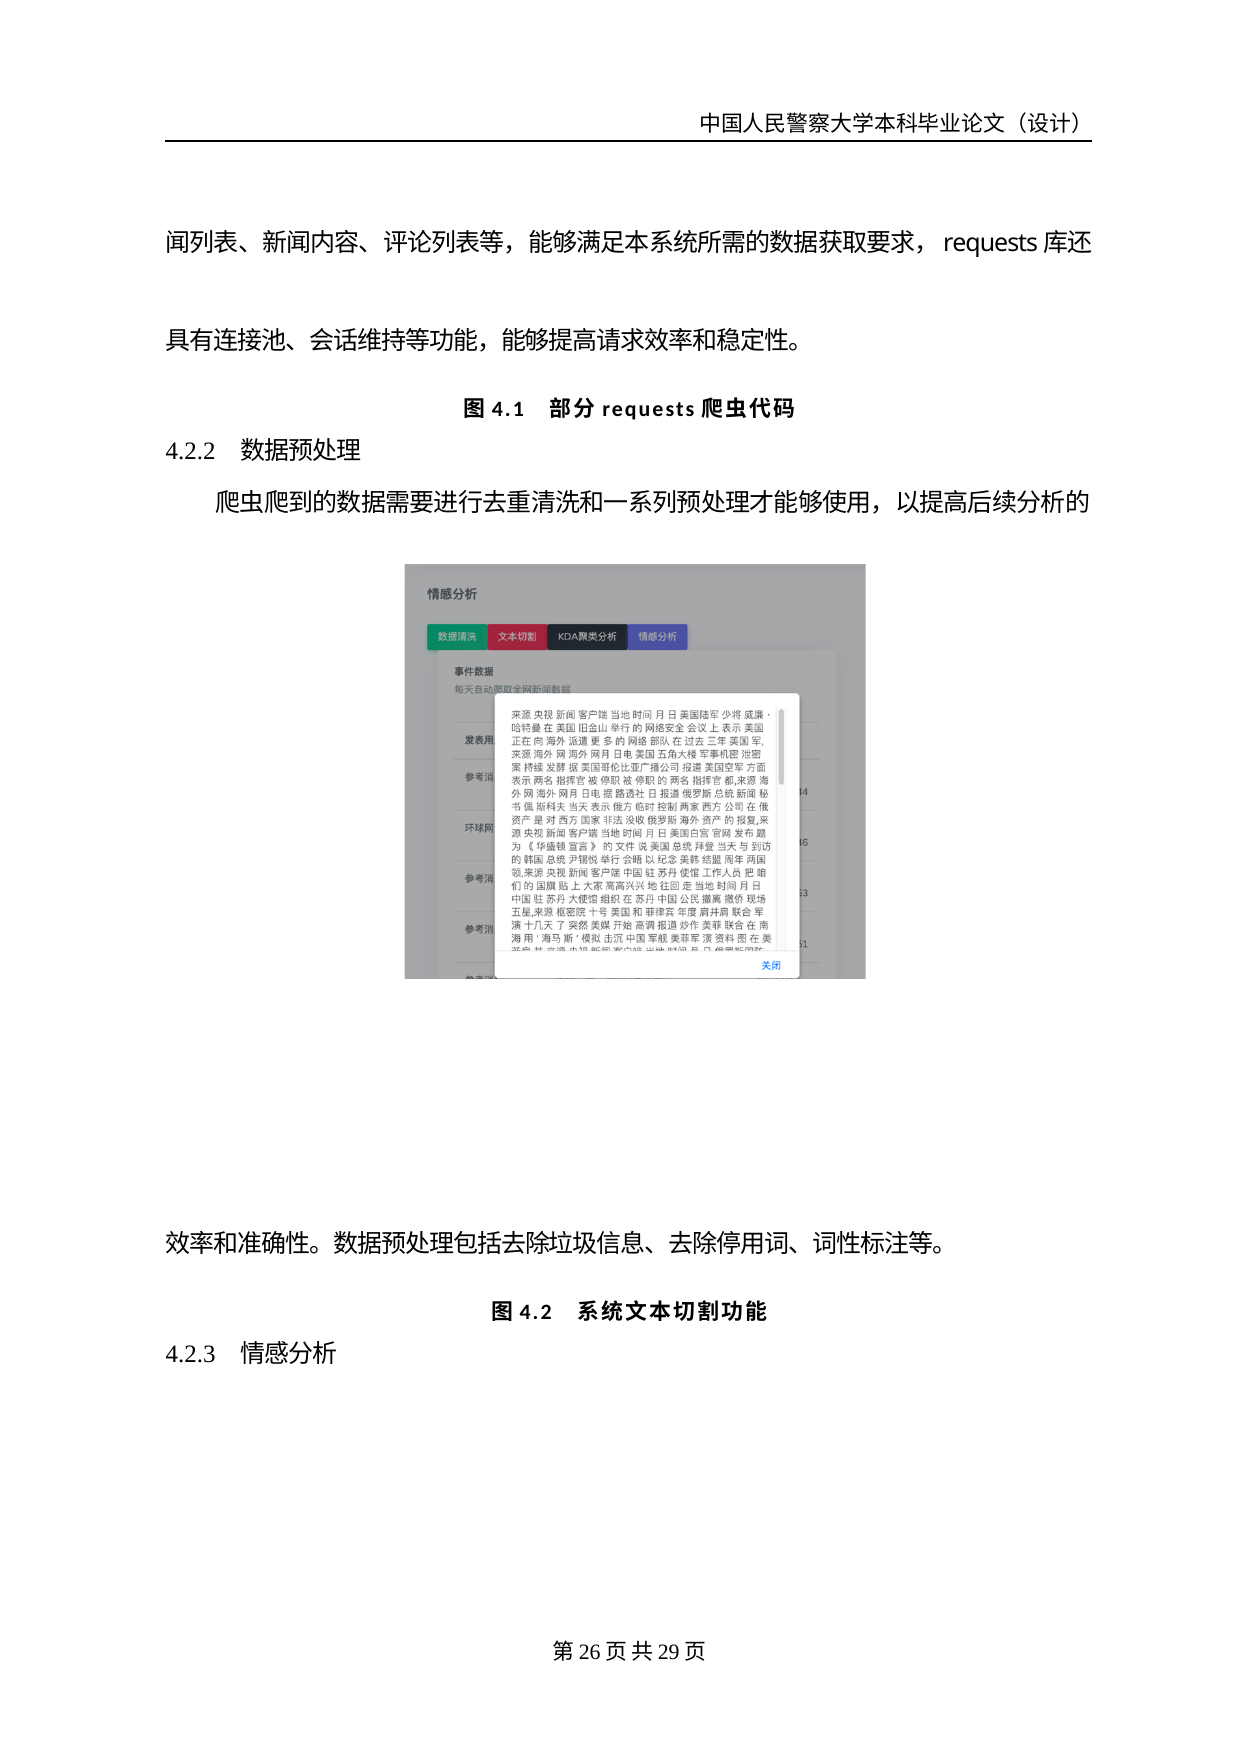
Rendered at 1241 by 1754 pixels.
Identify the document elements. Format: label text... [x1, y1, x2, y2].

text 图4.2 系统文本切割功能 [165, 1293, 1092, 1326]
picture [404, 564, 866, 979]
text 图4.1 部分requests爬虫代码 [165, 390, 1092, 423]
subtitle 4.2.2 数据预处理 [165, 423, 1092, 468]
subtitle 4.2.3 情感分析 [165, 1326, 1092, 1372]
